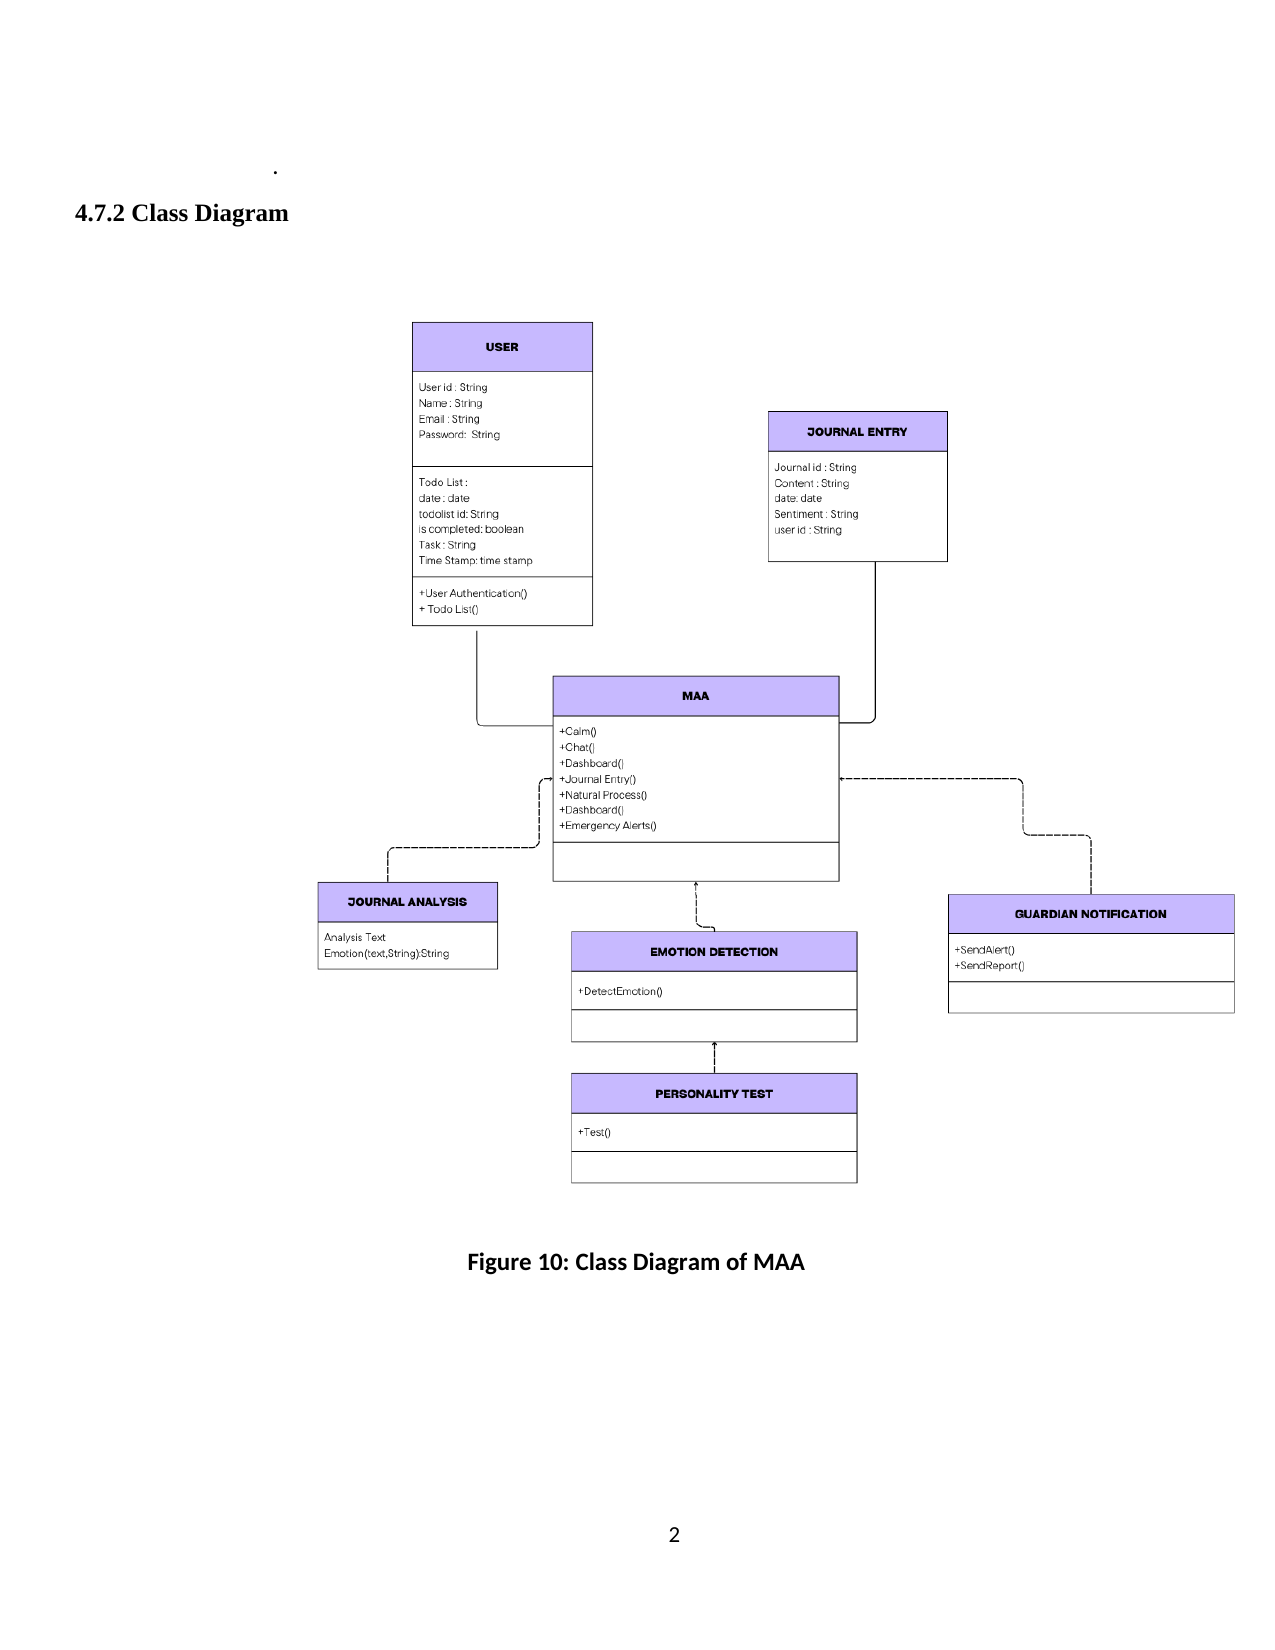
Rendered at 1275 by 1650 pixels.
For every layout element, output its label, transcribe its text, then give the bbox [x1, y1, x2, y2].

text 4.7.2 Class Diagram [75, 198, 1200, 227]
picture [150, 262, 1275, 1212]
text Figure 10: Class Diagram of MAA [109, 1246, 1163, 1276]
